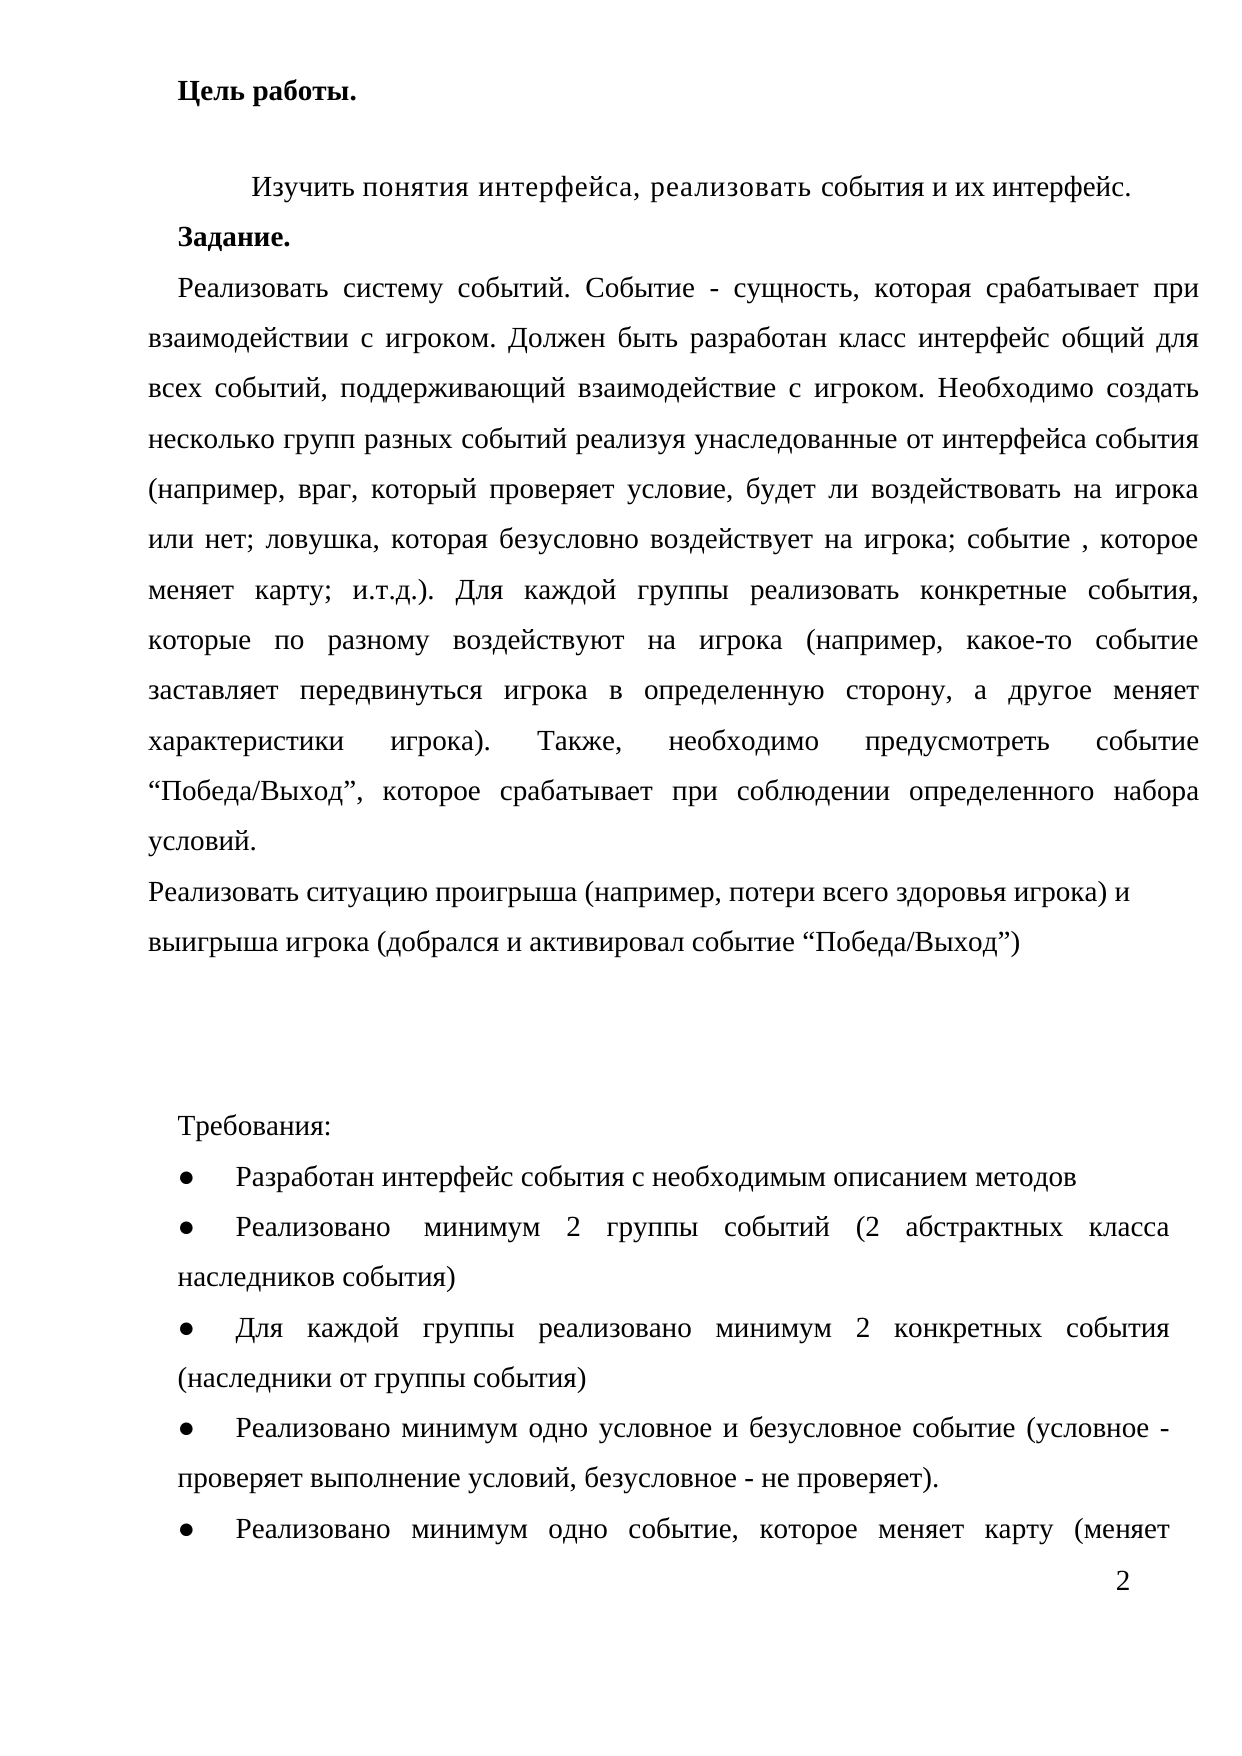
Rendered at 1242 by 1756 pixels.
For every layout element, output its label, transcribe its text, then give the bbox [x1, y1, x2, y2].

subtitle Задание. [177, 219, 1170, 253]
list Реализовано минимум 2 группы событий (2 абстрактных класса наследников события) [177, 1209, 1170, 1293]
text Требования: [177, 1108, 1170, 1142]
subtitle Цель работы. [177, 73, 1170, 107]
text Реализовать ситуацию проигрыша (например, потери всего здоровья игрока) и выигрыша игрока (добрался и активировал событие “Победа/Выход”) [148, 874, 1200, 957]
list Реализовано минимум одно условное и безусловное событие (условное - проверяет выполнение условий, безусловное - не проверяет). [177, 1410, 1170, 1494]
text Реализовать систему событий. Событие - сущность, которая срабатывает при взаимодействии с игроком. Должен быть разработан класс интерфейс общий для всех событий, поддерживающий взаимодействие с игроком. Необходимо создать несколько групп разных событий реализуя унаследованные от интерфейса события (например, враг, который проверяет условие, будет ли воздействовать на игрока или нет; ловушка, которая безусловно воздействует на игрока; событие , которое меняет карту; и.т.д.). Для каждой группы реализовать конкретные события, которые по разному воздействуют на игрока (например, какое-то событие заставляет передвинуться игрока в определенную сторону, а другое меняет характеристики игрока). Также, необходимо предусмотреть событие “Победа/Выход”, которое срабатывает при соблюдении определенного набора условий. [148, 270, 1200, 857]
text Изучить понятия интерфейса, реализовать события и их интерфейс. [177, 169, 1170, 203]
list Для каждой группы реализовано минимум 2 конкретных события (наследники от группы события) [177, 1310, 1170, 1393]
list Разработан интерфейс события с необходимым описанием методов [177, 1159, 1170, 1192]
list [177, 1511, 1170, 1544]
